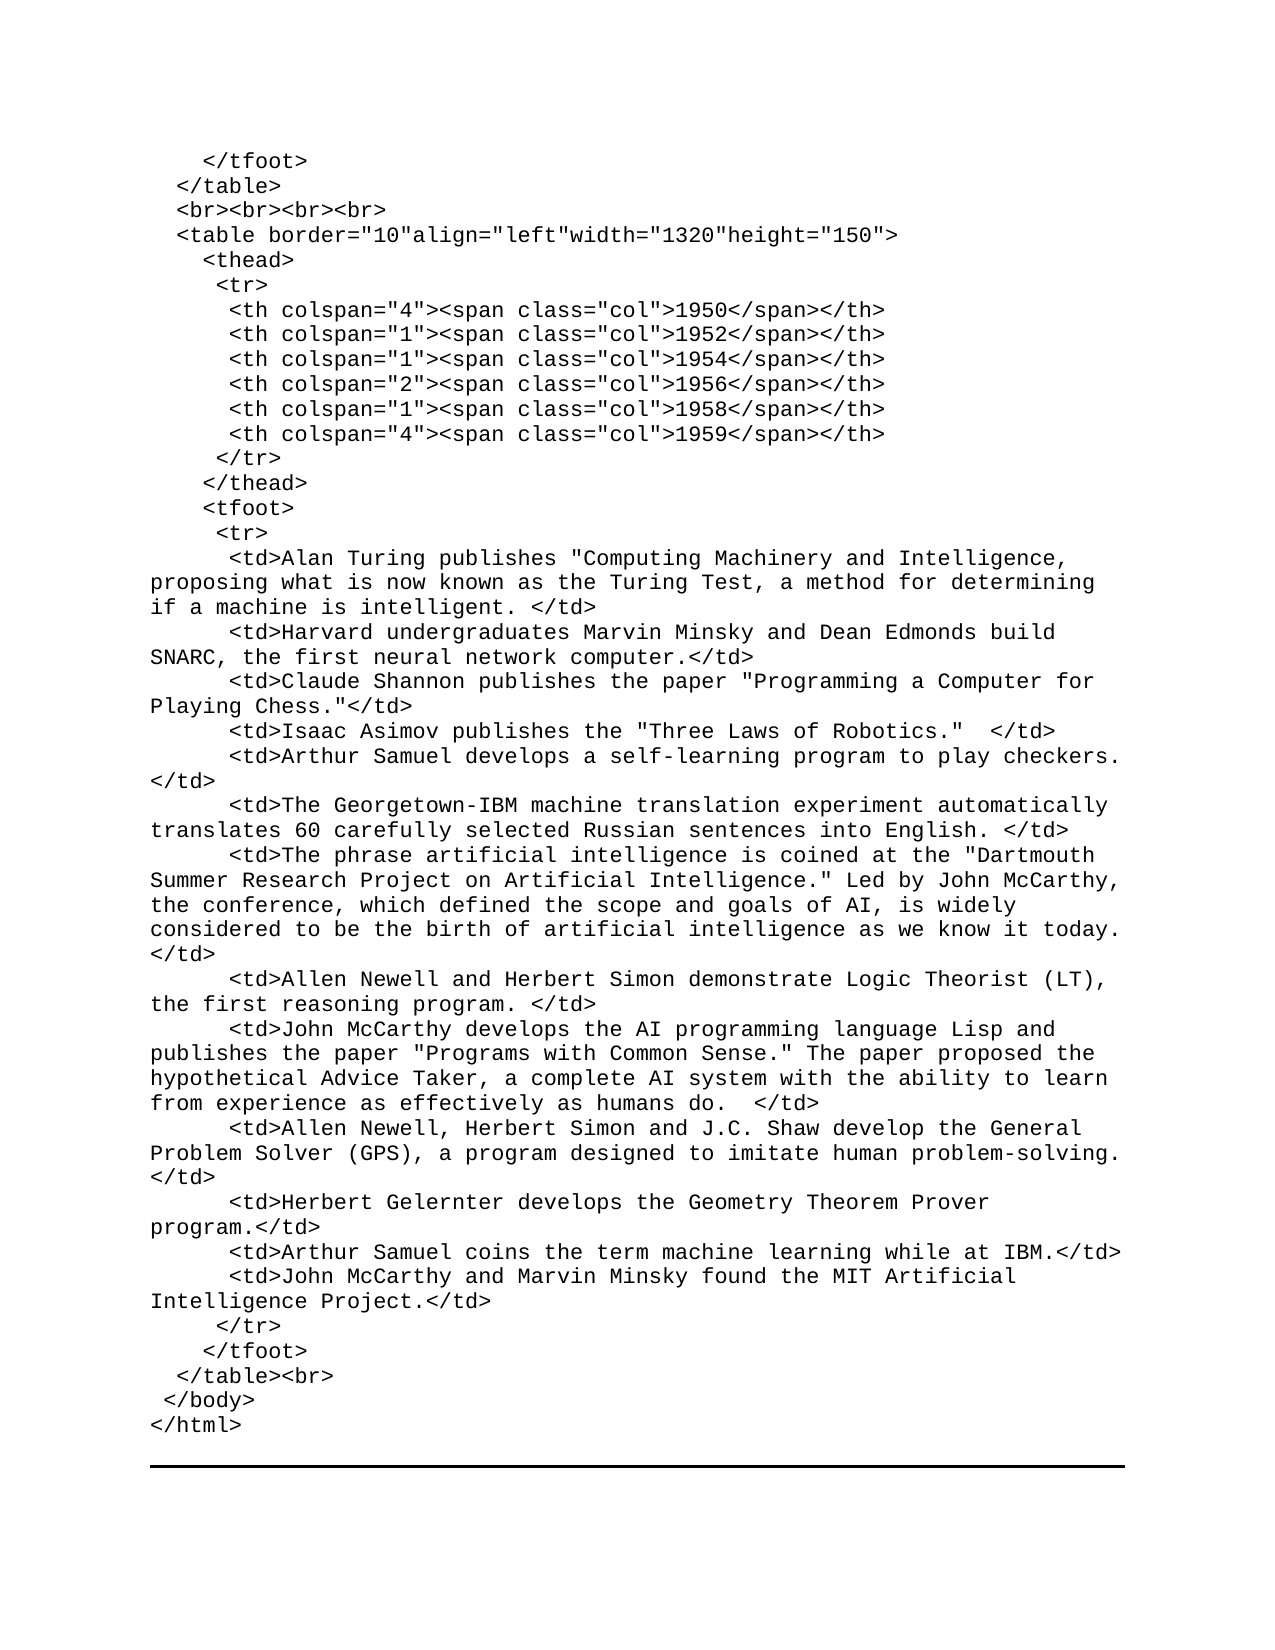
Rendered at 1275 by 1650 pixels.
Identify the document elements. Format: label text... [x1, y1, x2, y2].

text <td>The Georgetown-IBM machine translation experiment automatically translates 60 carefully selected Russian sentences into English. </td> [150, 794, 1125, 844]
text <td>The phrase artificial intelligence is coined at the "Dartmouth Summer Research Project on Artificial Intelligence." Led by John McCarthy, the conference, which defined the scope and goals of AI, is widely considered to be the birth of artificial intelligence as we know it today. </td> [150, 844, 1125, 968]
text <td>Alan Turing publishes "Computing Machinery and Intelligence, proposing what is now known as the Turing Test, a method for determining if a machine is intelligent. </td> [150, 547, 1125, 621]
text <td>John McCarthy develops the AI programming language Lisp and publishes the paper "Programs with Common Sense." The paper proposed the hypothetical Advice Taker, a complete AI system with the ability to learn from experience as effectively as humans do. </td> [150, 1018, 1125, 1117]
text <th colspan="2"><span class="col">1956</span></th> [150, 373, 1125, 398]
text <th colspan="1"><span class="col">1952</span></th> [150, 323, 1125, 348]
text <td>John McCarthy and Marvin Minsky found the MIT Artificial Intelligence Project.</td> [150, 1266, 1125, 1315]
text <td>Claude Shannon publishes the paper "Programming a Computer for Playing Chess."</td> [150, 671, 1125, 720]
text <td>Harvard undergraduates Marvin Minsky and Dean Edmonds build SNARC, the first neural network computer.</td> [150, 621, 1125, 671]
text <td>Allen Newell and Herbert Simon demonstrate Logic Theorist (LT), the first reasoning program. </td> [150, 968, 1125, 1018]
text <tfoot> [150, 497, 1125, 522]
text </tr> [150, 447, 1125, 472]
text </table> [150, 175, 1125, 199]
text <th colspan="1"><span class="col">1954</span></th> [150, 348, 1125, 373]
text </tfoot> [150, 150, 1125, 175]
text <td>Herbert Gelernter develops the Geometry Theorem Prover program.</td> [150, 1191, 1125, 1241]
text <tr> [150, 522, 1125, 547]
text <th colspan="4"><span class="col">1950</span></th> [150, 299, 1125, 323]
text </body> [150, 1389, 1125, 1414]
text </table><br> [150, 1365, 1125, 1389]
text </thead> [150, 472, 1125, 497]
text <br><br><br><br> [150, 199, 1125, 224]
text <td>Isaac Asimov publishes the "Three Laws of Robotics." </td> [150, 720, 1125, 745]
text <td>Allen Newell, Herbert Simon and J.C. Shaw develop the General Problem Solver (GPS), a program designed to imitate human problem-solving. </td> [150, 1117, 1125, 1191]
text </tr> [150, 1315, 1125, 1340]
text <tr> [150, 274, 1125, 299]
text <th colspan="1"><span class="col">1958</span></th> [150, 398, 1125, 423]
text </tfoot> [150, 1340, 1125, 1365]
text <th colspan="4"><span class="col">1959</span></th> [150, 423, 1125, 447]
text <td>Arthur Samuel coins the term machine learning while at IBM.</td> [150, 1241, 1125, 1266]
text <table border="10"align="left"width="1320"height="150"> [150, 224, 1125, 249]
text <thead> [150, 249, 1125, 274]
text </html> [150, 1414, 1125, 1439]
text <td>Arthur Samuel develops a self-learning program to play checkers. </td> [150, 745, 1125, 794]
